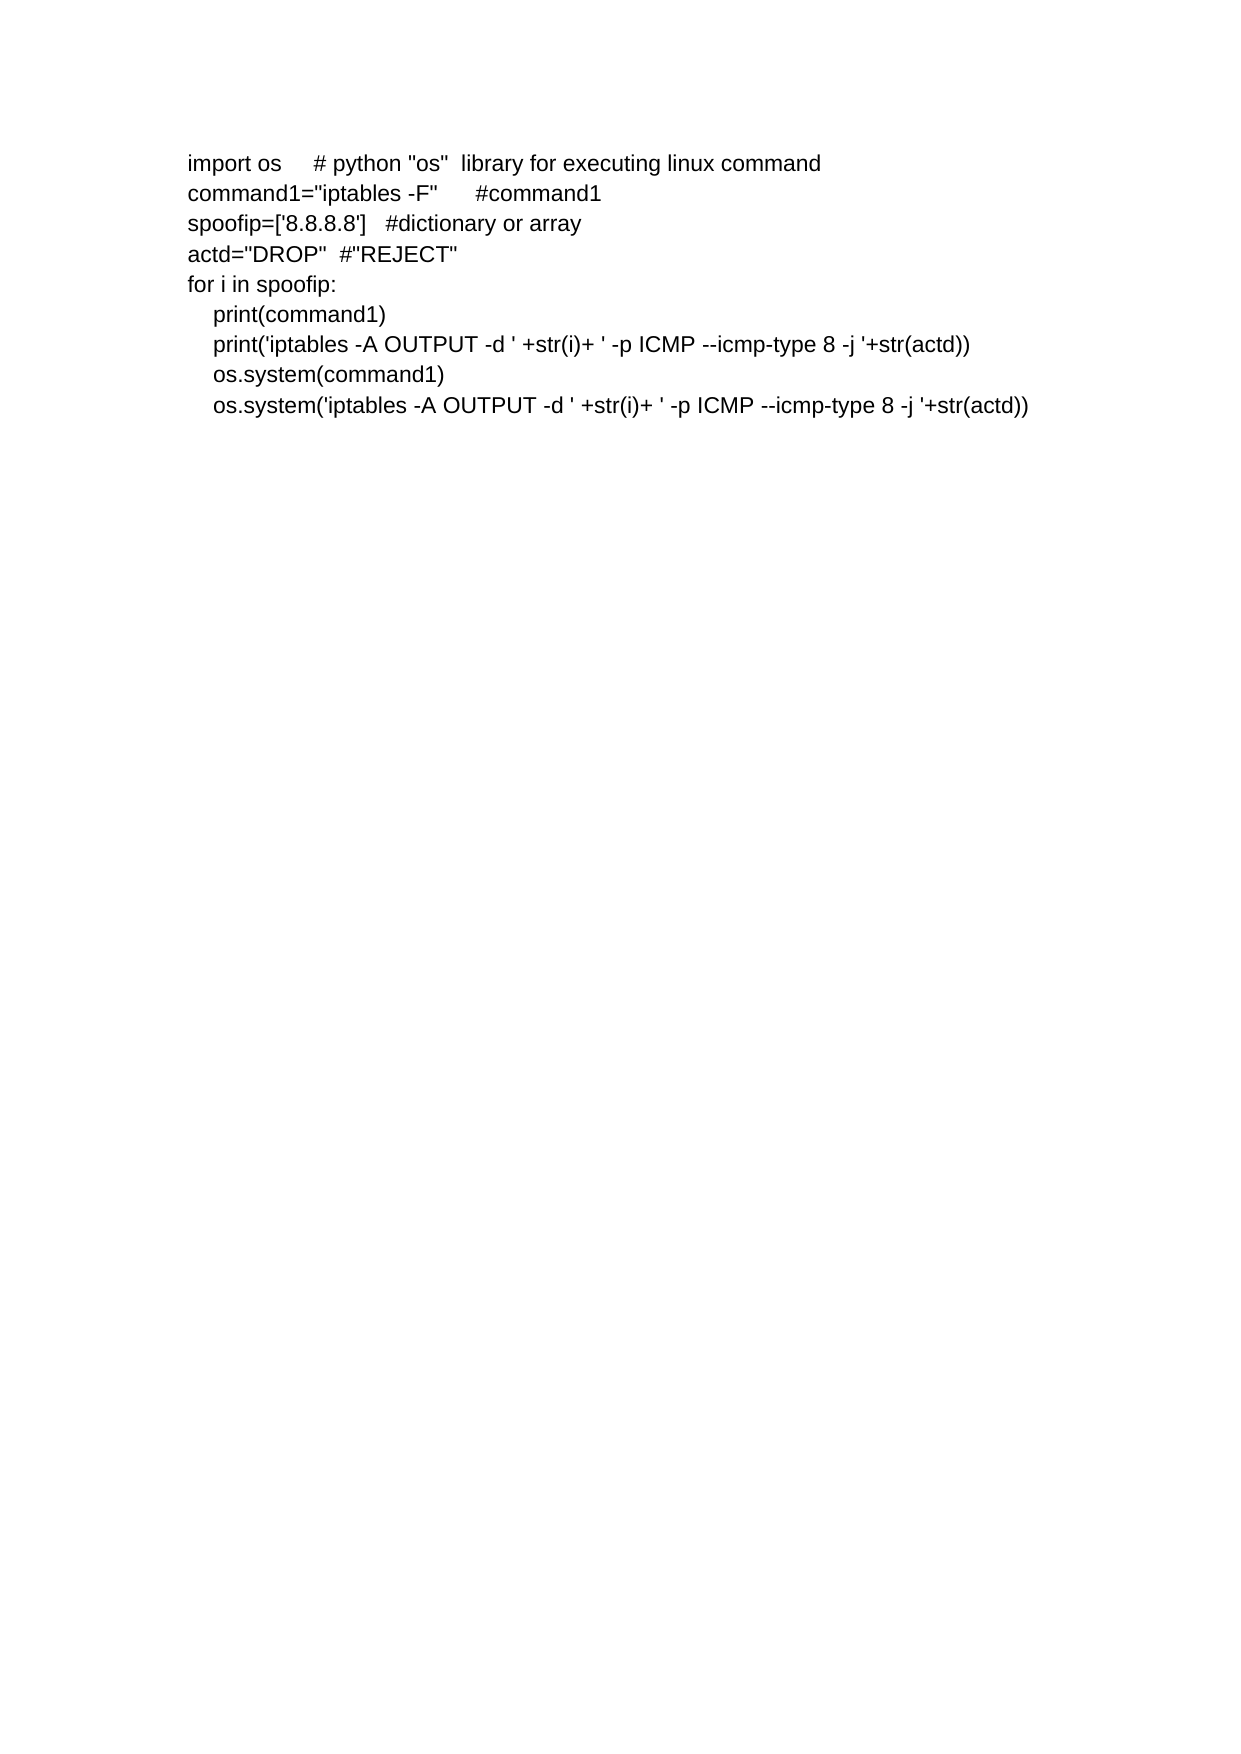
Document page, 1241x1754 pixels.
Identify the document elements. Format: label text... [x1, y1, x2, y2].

text os.system(command1) [187, 361, 1053, 388]
text actd="DROP" #"REJECT" [187, 241, 1053, 267]
text print('iptables -A OUTPUT -d ' +str(i)+ ' -p ICMP --icmp-type 8 -j '+str(actd)) [187, 331, 1053, 358]
text spoofip=['8.8.8.8'] #dictionary or array [187, 210, 1053, 237]
text import os # python "os" library for executing linux command [187, 150, 1053, 176]
text os.system('iptables -A OUTPUT -d ' +str(i)+ ' -p ICMP --icmp-type 8 -j '+str(actd)) [187, 392, 1053, 418]
text for i in spoofip: [187, 271, 1053, 297]
text command1="iptables -F" #command1 [187, 180, 1053, 207]
text print(command1) [187, 301, 1053, 327]
